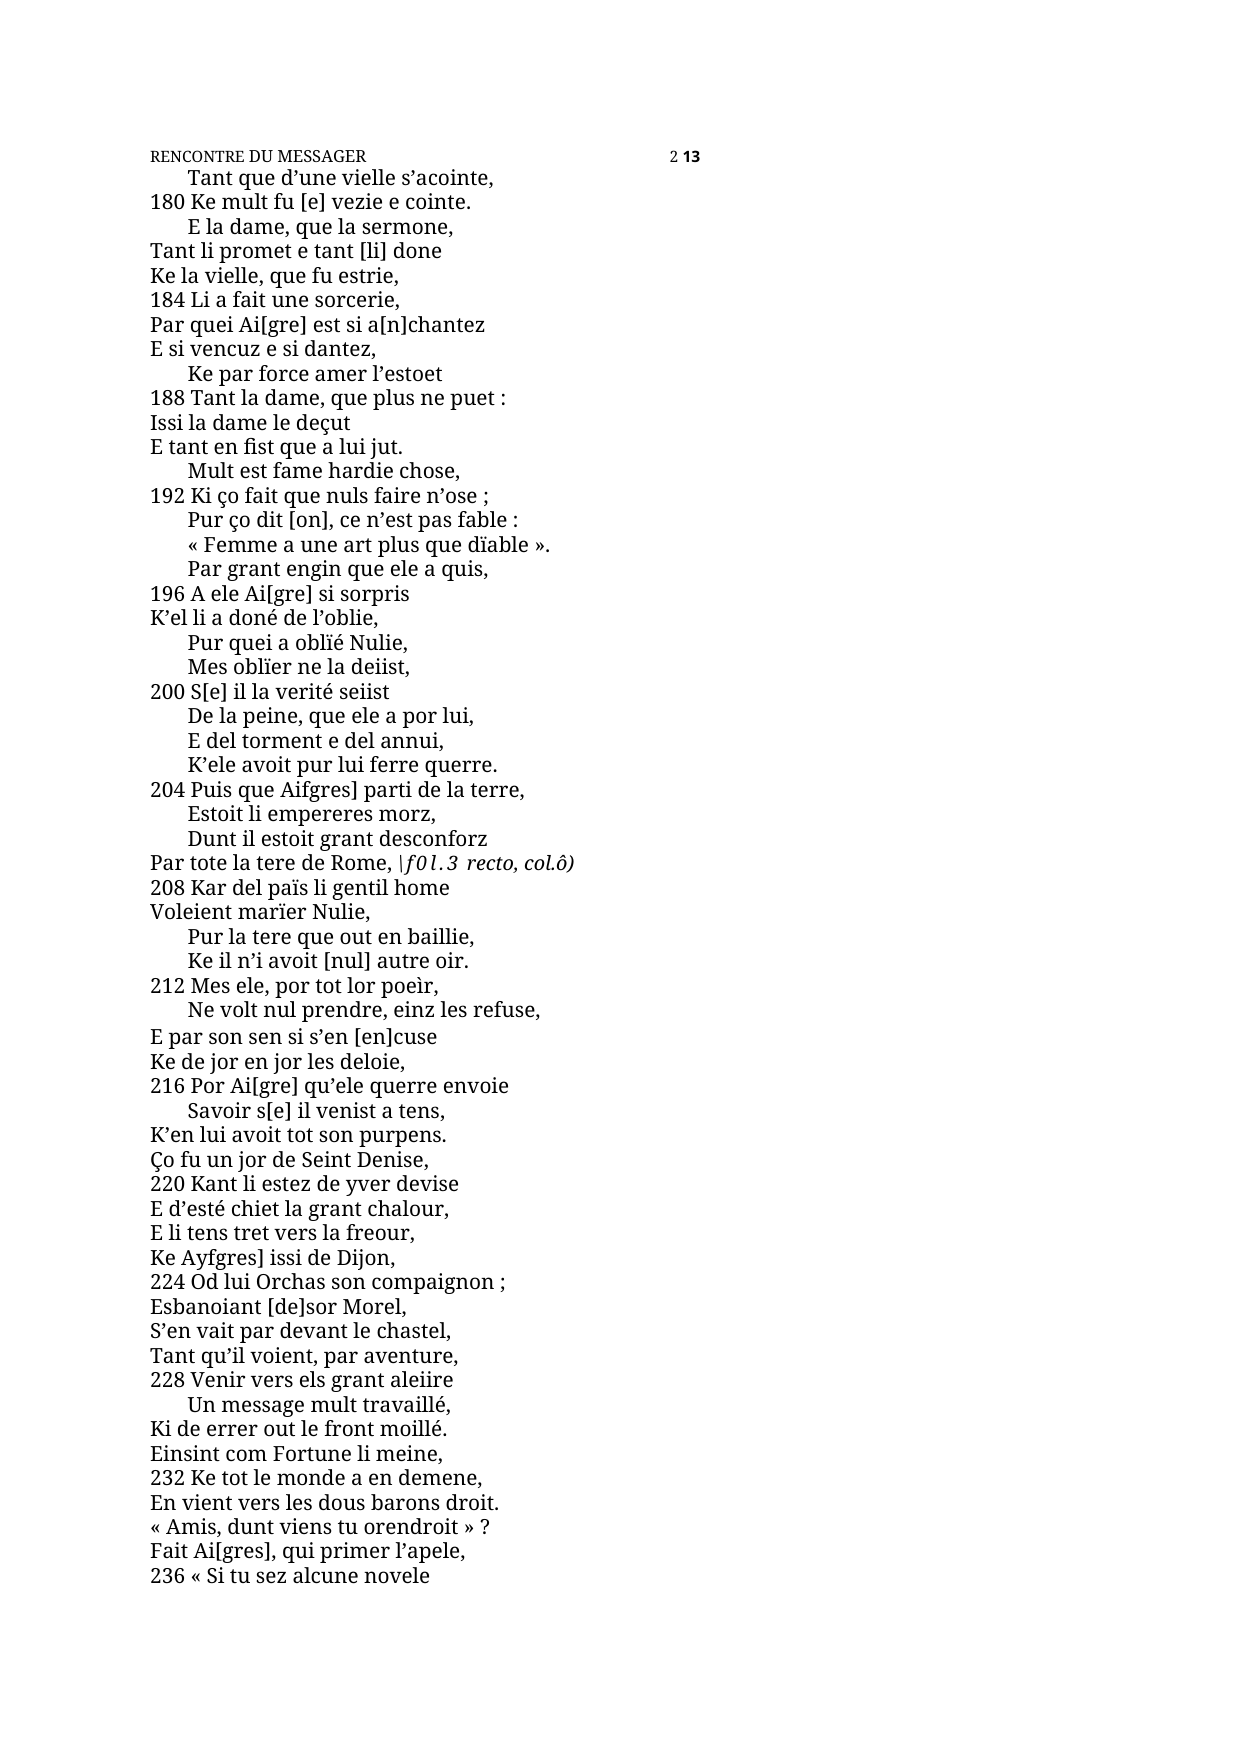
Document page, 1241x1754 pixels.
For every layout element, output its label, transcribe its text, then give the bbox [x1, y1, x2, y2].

text E d’esté chiet la grant chalour, [150, 1197, 1090, 1221]
text E la dame, que la sermone, [150, 214, 1090, 239]
text Ço fu un jor de Seint Denise, [150, 1148, 1090, 1172]
text 224 Od lui Orchas son compaignon ; [150, 1270, 1090, 1294]
text Einsint com Fortune li meine, [150, 1441, 1090, 1466]
text Tant li promet e tant [li] done Ke la vielle, que fu estrie, [150, 239, 1090, 288]
text 200 S[e] il la verité seiist [150, 680, 1090, 704]
text 232 Ke tot le monde a en demene, [150, 1466, 1090, 1490]
text 192 Ki ço fait que nuls faire n’ose ; [150, 484, 1090, 508]
text Fait Ai[gres], qui primer l’apele, [150, 1539, 1090, 1564]
text Pur ço dit [on], ce n’est pas fable : [150, 508, 1090, 533]
text Tant que d’une vielle s’acointe, [150, 166, 1090, 190]
text Ne volt nul prendre, einz les refuse, [150, 998, 1090, 1022]
text K’en lui avoit tot son purpens. [150, 1123, 1090, 1148]
text 236 « Si tu sez alcune novele [150, 1564, 1090, 1588]
text Par quei Ai[gre] est si a[n]chantez E si vencuz e si dantez, [150, 312, 1090, 361]
text Ke par force amer l’estoet 188 Tant la dame, que plus ne puet : [150, 361, 1090, 410]
text 196 A ele Ai[gre] si sorpris K’el li a doné de l’oblie, [150, 582, 1090, 631]
text Ki de errer out le front moillé. [150, 1417, 1090, 1441]
text 180 Ke mult fu [e] vezie e cointe. [150, 190, 1090, 214]
text Mult est fame hardie chose, [150, 459, 1090, 484]
text Mes oblïer ne la deiist, [150, 655, 1090, 680]
text S’en vait par devant le chastel, [150, 1319, 1090, 1343]
text E del torment e del annui, [150, 729, 1090, 753]
text Esbanoiant [de]sor Morel, [150, 1294, 1090, 1319]
text En vient vers les dous barons droit. [150, 1490, 1090, 1515]
text Estoit li empereres morz, [150, 802, 1090, 827]
text 220 Kant li estez de yver devise [150, 1172, 1090, 1197]
text « Femme a une art plus que dïable ». [150, 533, 1090, 557]
text 204 Puis que Aifgres] parti de la terre, [150, 778, 1090, 802]
text Ke il n’i avoit [nul] autre oir. [150, 949, 1090, 973]
text E li tens tret vers la freour, [150, 1221, 1090, 1246]
text 184 Li a fait une sorcerie, [150, 288, 1090, 312]
text 212 Mes ele, por tot lor poeìr, [150, 973, 1090, 998]
text Dunt il estoit grant desconforz Par tote la tere de Rome, \f0l.3 recto, col.ô) 208 Kar del païs li gentil home Voleient marïer Nulie, [150, 827, 1090, 924]
text De la peine, que ele a por lui, [150, 704, 1090, 729]
text Ke Ayfgres] issi de Dijon, [150, 1246, 1090, 1270]
text « Amis, dunt viens tu orendroit » ? [150, 1515, 1090, 1539]
text 228 Venir vers els grant aleiire Un message mult travaillé, [150, 1368, 1090, 1417]
text Par grant engin que ele a quis, [150, 557, 1090, 582]
text 216 Por Ai[gre] qu’ele querre envoie Savoir s[e] il venist a tens, [150, 1074, 1090, 1123]
text E par son sen si s’en [en]cuse Ke de jor en jor les deloie, [150, 1025, 1090, 1074]
text Issi la dame le deçut E tant en fist que a lui jut. [150, 410, 1090, 459]
text Pur quei a oblïé Nulie, [150, 631, 1090, 655]
text Pur la tere que out en baillie, [150, 924, 1090, 949]
text K’ele avoit pur lui ferre querre. [150, 753, 1090, 778]
text RENCONTRE DU MESSAGER 2 13 [150, 149, 1090, 166]
text Tant qu’il voient, par aventure, [150, 1343, 1090, 1368]
